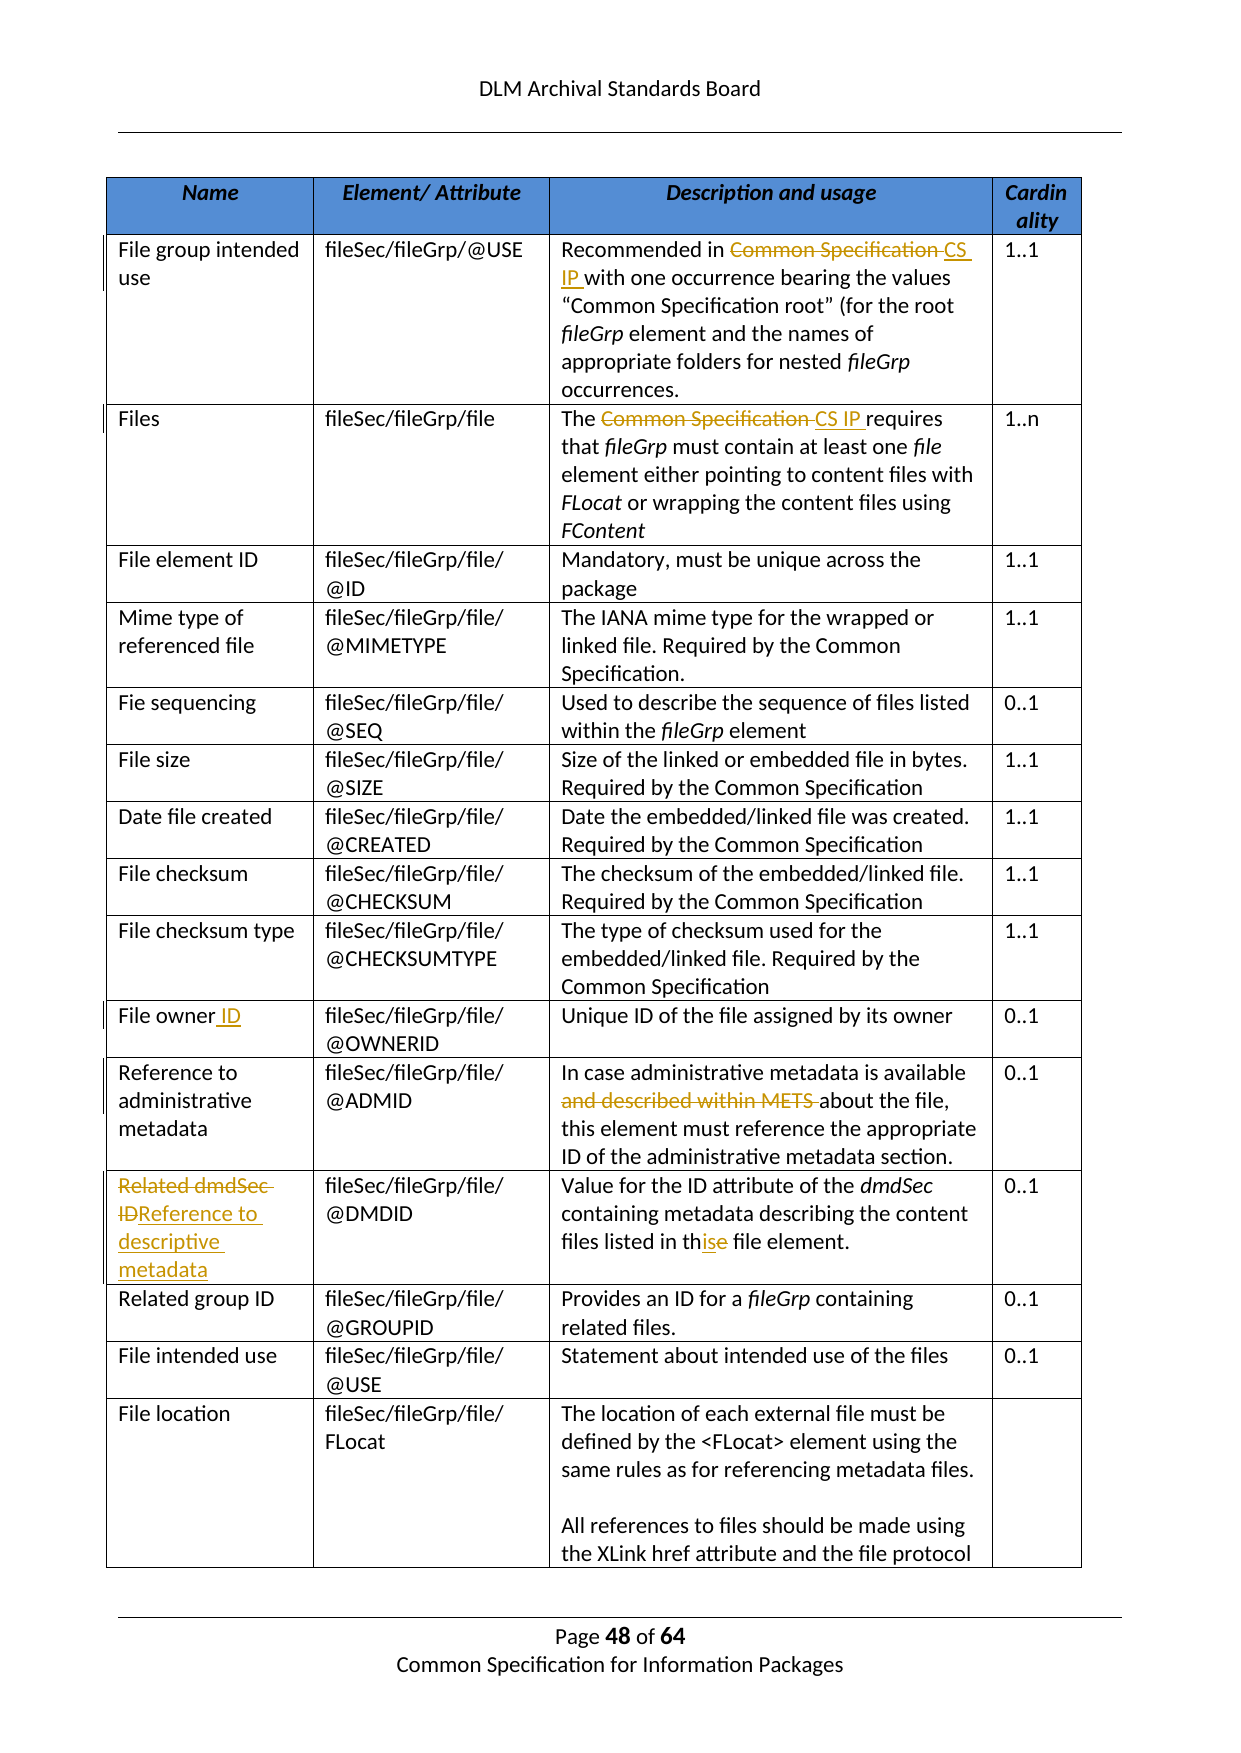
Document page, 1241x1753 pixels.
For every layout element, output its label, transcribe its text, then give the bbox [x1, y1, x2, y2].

table_cell Date file created [107, 802, 313, 858]
table_cell File size [107, 745, 313, 801]
table_cell 1..1 [993, 859, 1081, 915]
table_cell 0..1 [993, 1171, 1081, 1283]
table_cell Date the embedded/linked file was created. Required by the Common Specification [550, 802, 992, 858]
table_cell Unique ID of the file assigned by its owner [550, 1001, 992, 1057]
table_cell File checksum type [107, 916, 313, 1000]
table_header Cardinality [993, 178, 1081, 234]
table_cell Related group ID [107, 1285, 313, 1341]
table_cell Files [107, 405, 313, 544]
table_cell File intended use [107, 1342, 313, 1398]
table_cell File element ID [107, 546, 313, 602]
table_cell 1..n [993, 405, 1081, 544]
table_cell Value for the ID attribute of the dmdSec containing metadata describing the content files listed in th file element. [550, 1171, 992, 1283]
table_cell Mime type of referenced file [107, 603, 313, 687]
table_cell 1..1 [993, 546, 1081, 602]
table_cell fileSec/fileGrp/file/@MIMETYPE [314, 603, 549, 687]
table_cell Statement about intended use of the files [550, 1342, 992, 1398]
table_cell Reference to administrative metadata [107, 1058, 313, 1170]
table_cell fileSec/fileGrp/file/FLocat [314, 1399, 549, 1567]
table_cell 1..1 [993, 802, 1081, 858]
table_cell 1..1 [993, 745, 1081, 801]
table_cell fileSec/fileGrp/file/@DMDID [314, 1171, 549, 1283]
table_cell The requires that fileGrp must contain at least one file element either pointing to content files with FLocat or wrapping the content files using FContent [550, 405, 992, 544]
table_cell [993, 1399, 1081, 1567]
table_cell 0..1 [993, 1001, 1081, 1057]
table_cell 1..1 [993, 603, 1081, 687]
table_cell fileSec/fileGrp/file [314, 405, 549, 544]
table_cell Mandatory, must be unique across the package [550, 546, 992, 602]
table_cell 0..1 [993, 1342, 1081, 1398]
table_cell File group intended use [107, 235, 313, 403]
table_cell fileSec/fileGrp/file/@ADMID [314, 1058, 549, 1170]
table_cell Used to describe the sequence of files listed within the fileGrp element [550, 688, 992, 744]
table_cell 0..1 [993, 1285, 1081, 1341]
table_cell File checksum [107, 859, 313, 915]
table_cell fileSec/fileGrp/file/@CHECKSUMTYPE [314, 916, 549, 1000]
table_cell Size of the linked or embedded file in bytes. Required by the Common Specification [550, 745, 992, 801]
table_cell fileSec/fileGrp/file/@CREATED [314, 802, 549, 858]
table_cell 0..1 [993, 688, 1081, 744]
table_cell In case administrative metadata is available about the file, this element must reference the appropriate ID of the administrative metadata section. [550, 1058, 992, 1170]
table_cell fileSec/fileGrp/file/@ID [314, 546, 549, 602]
table_header Description and usage [550, 178, 992, 234]
table_cell fileSec/fileGrp/file/@GROUPID [314, 1285, 549, 1341]
table_cell fileSec/fileGrp/file/@SIZE [314, 745, 549, 801]
table_cell The type of checksum used for the embedded/linked file. Required by the Common Specification [550, 916, 992, 1000]
table_cell fileSec/fileGrp/file/@USE [314, 1342, 549, 1398]
table_cell Provides an ID for a fileGrp containing related files. [550, 1285, 992, 1341]
table_cell File location [107, 1399, 313, 1567]
table_cell File owner [107, 1001, 313, 1057]
table_cell 1..1 [993, 916, 1081, 1000]
table_cell The IANA mime type for the wrapped or linked file. Required by the Common Specification. [550, 603, 992, 687]
table_cell The checksum of the embedded/linked file. Required by the Common Specification [550, 859, 992, 915]
table_cell fileSec/fileGrp/file/@CHECKSUM [314, 859, 549, 915]
table_cell [107, 1171, 313, 1283]
table_cell fileSec/fileGrp/file/@SEQ [314, 688, 549, 744]
table_cell Fie sequencing [107, 688, 313, 744]
table_header Name [107, 178, 313, 234]
table_cell 0..1 [993, 1058, 1081, 1170]
table_cell 1..1 [993, 235, 1081, 403]
table_cell fileSec/fileGrp/@USE [314, 235, 549, 403]
table_cell fileSec/fileGrp/file/@OWNERID [314, 1001, 549, 1057]
table_header Element/ Attribute [314, 178, 549, 234]
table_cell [550, 1399, 992, 1567]
table_cell Recommended in with one occurrence bearing the values “Common Specification root” (for the root fileGrp element and the names of appropriate folders for nested fileGrp occurrences. [550, 235, 992, 403]
